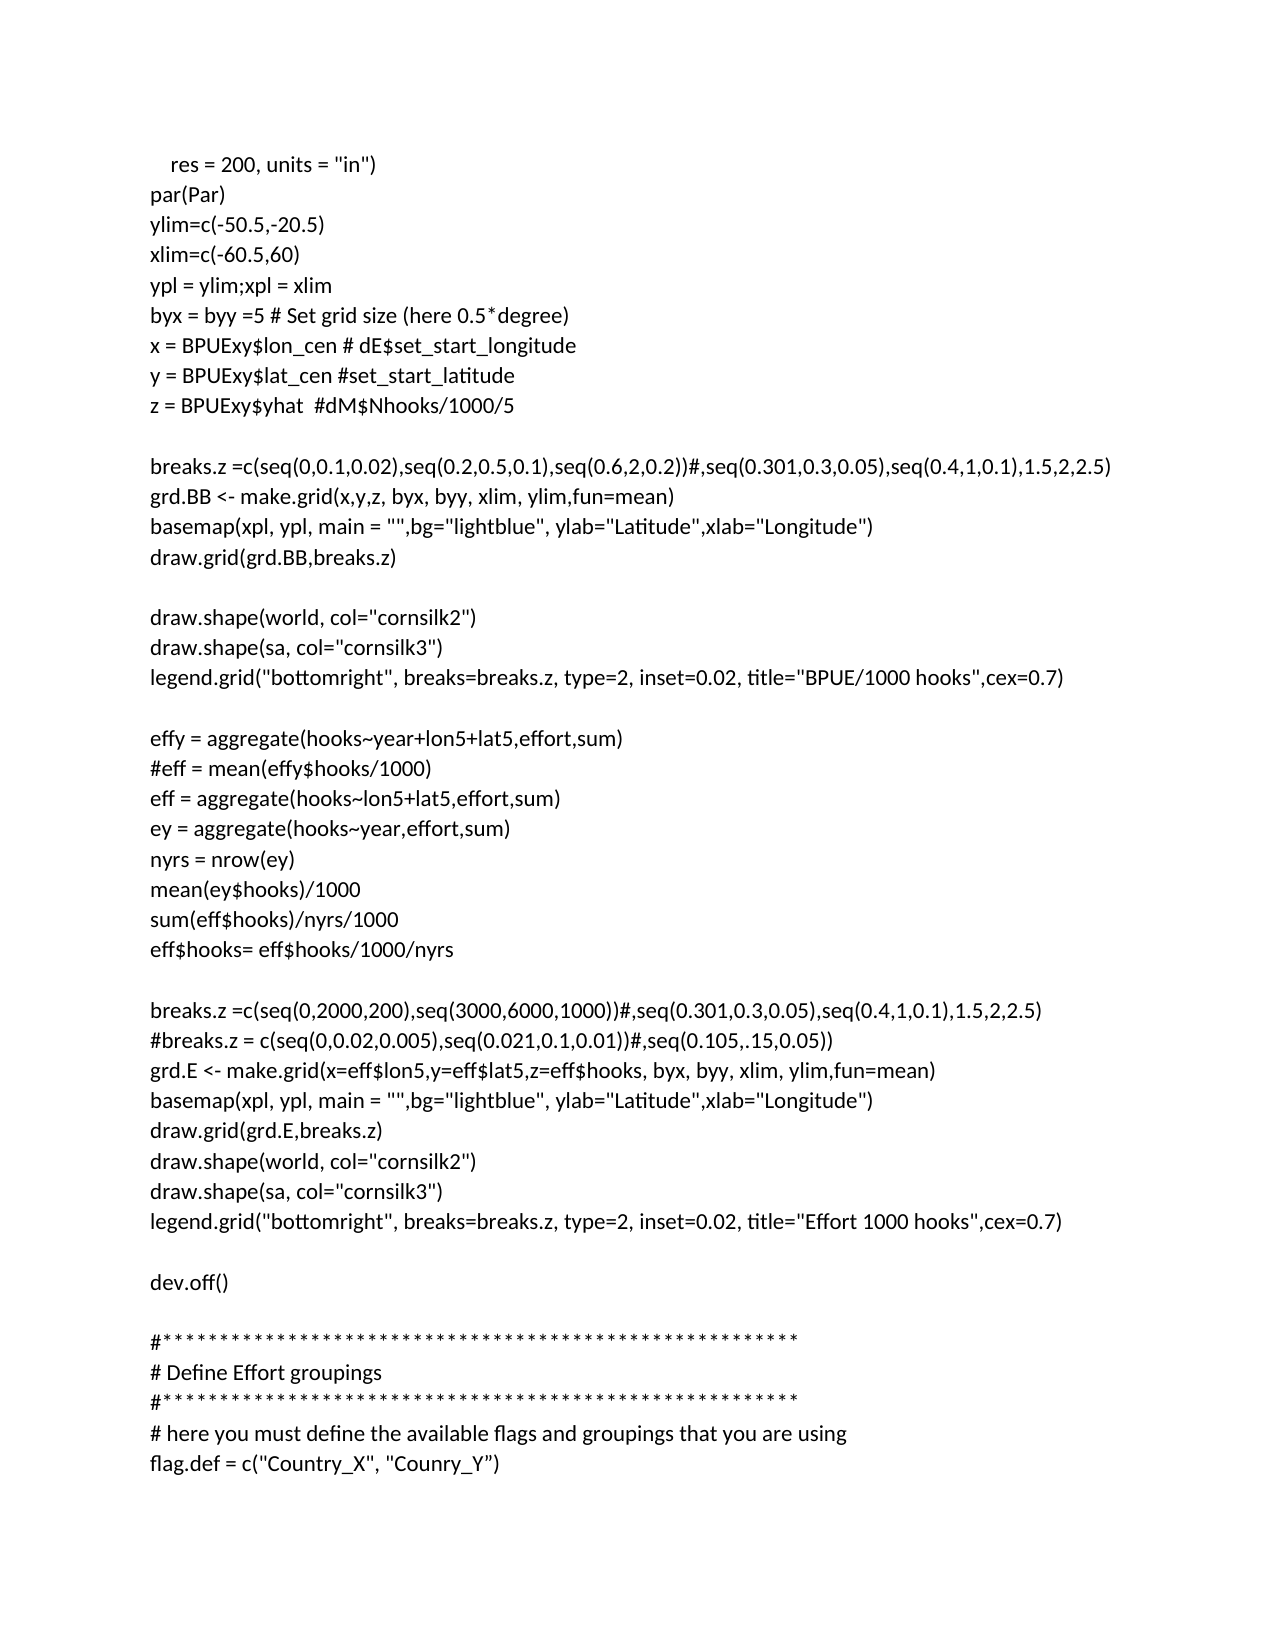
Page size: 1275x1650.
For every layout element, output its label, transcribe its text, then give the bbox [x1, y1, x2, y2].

text #******************************************************** [150, 1328, 1125, 1356]
text ey = aggregate(hooks~year,effort,sum) [150, 814, 1125, 843]
text mean(ey$hooks)/1000 [150, 875, 1125, 903]
text byx = byy =5 # Set grid size (here 0.5*degree) [150, 301, 1125, 329]
text basemap(xpl, ypl, main = "",bg="lightblue", ylab="Latitude",xlab="Longitude") [150, 1086, 1125, 1114]
text draw.shape(sa, col="cornsilk3") [150, 1177, 1125, 1205]
text # here you must define the available flags and groupings that you are using [150, 1419, 1125, 1447]
text dev.off() [150, 1268, 1125, 1296]
text #******************************************************** [150, 1388, 1125, 1417]
text breaks.z =c(seq(0,2000,200),seq(3000,6000,1000))#,seq(0.301,0.3,0.05),seq(0.4,1,0.1),1.5,2,2.5) [150, 996, 1125, 1024]
text basemap(xpl, ypl, main = "",bg="lightblue", ylab="Latitude",xlab="Longitude") [150, 512, 1125, 541]
text grd.E <- make.grid(x=eff$lon5,y=eff$lat5,z=eff$hooks, byx, byy, xlim, ylim,fun=mean) [150, 1056, 1125, 1084]
text effy = aggregate(hooks~year+lon5+lat5,effort,sum) [150, 724, 1125, 752]
text res = 200, units = "in") [150, 150, 1125, 178]
text grd.BB <- make.grid(x,y,z, byx, byy, xlim, ylim,fun=mean) [150, 482, 1125, 510]
text draw.grid(grd.E,breaks.z) [150, 1117, 1125, 1145]
text ylim=c(-50.5,-20.5) [150, 210, 1125, 238]
text draw.shape(world, col="cornsilk2") [150, 1147, 1125, 1175]
text eff = aggregate(hooks~lon5+lat5,effort,sum) [150, 784, 1125, 812]
text ypl = ylim;xpl = xlim [150, 271, 1125, 299]
text draw.shape(world, col="cornsilk2") [150, 603, 1125, 631]
text flag.def = c("Country_X", "Counry_Y”) [150, 1449, 1125, 1477]
text draw.grid(grd.BB,breaks.z) [150, 543, 1125, 571]
text legend.grid("bottomright", breaks=breaks.z, type=2, inset=0.02, title="BPUE/1000 hooks",cex=0.7) [150, 663, 1125, 692]
text eff$hooks= eff$hooks/1000/nyrs [150, 935, 1125, 963]
text nyrs = nrow(ey) [150, 845, 1125, 873]
text legend.grid("bottomright", breaks=breaks.z, type=2, inset=0.02, title="Effort 1000 hooks",cex=0.7) [150, 1207, 1125, 1235]
text par(Par) [150, 180, 1125, 208]
text # Define Effort groupings [150, 1358, 1125, 1386]
text xlim=c(-60.5,60) [150, 241, 1125, 269]
text z = BPUExy$yhat #dM$Nhooks/1000/5 [150, 392, 1125, 420]
text breaks.z =c(seq(0,0.1,0.02),seq(0.2,0.5,0.1),seq(0.6,2,0.2))#,seq(0.301,0.3,0.05),seq(0.4,1,0.1),1.5,2,2.5) [150, 452, 1125, 480]
text #eff = mean(effy$hooks/1000) [150, 754, 1125, 782]
text sum(eff$hooks)/nyrs/1000 [150, 905, 1125, 933]
text y = BPUExy$lat_cen #set_start_latitude [150, 361, 1125, 389]
text x = BPUExy$lon_cen # dE$set_start_longitude [150, 331, 1125, 359]
text #breaks.z = c(seq(0,0.02,0.005),seq(0.021,0.1,0.01))#,seq(0.105,.15,0.05)) [150, 1026, 1125, 1054]
text draw.shape(sa, col="cornsilk3") [150, 633, 1125, 661]
